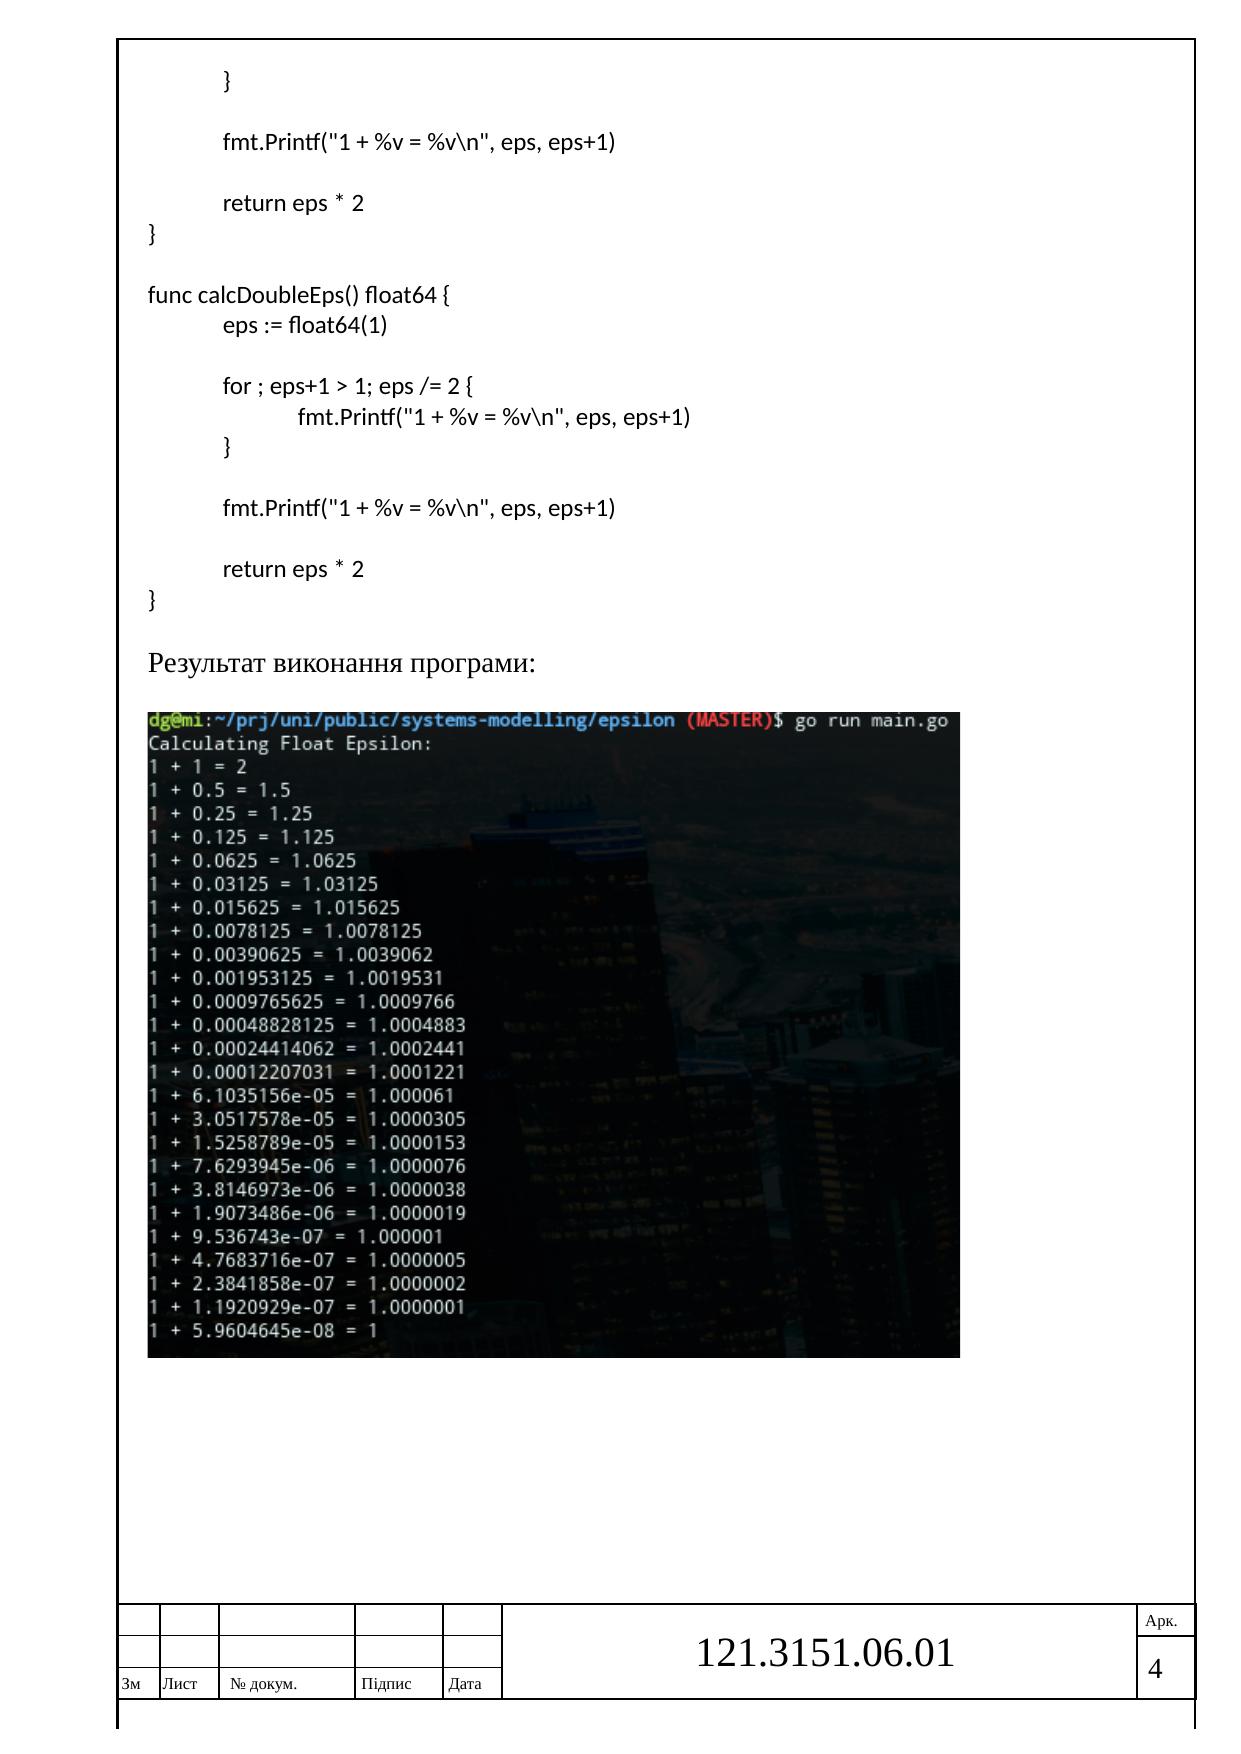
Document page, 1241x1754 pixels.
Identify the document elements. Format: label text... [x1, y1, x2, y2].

text fmt.Printf("1 + %v = %v\n", eps, eps+1) [148, 492, 1175, 523]
text return eps * 2 [148, 553, 1175, 584]
text func calcDoubleEps() float64 { [148, 279, 1175, 309]
text eps := float64(1) [148, 309, 1175, 340]
text for ; eps+1 > 1; eps /= 2 { [148, 370, 1175, 401]
text } [148, 65, 1175, 96]
text return eps * 2 [148, 187, 1175, 218]
text } [148, 431, 1175, 462]
text Результат виконання програми: [148, 645, 1175, 678]
text } [148, 218, 1175, 248]
text } [148, 584, 1175, 614]
text fmt.Printf("1 + %v = %v\n", eps, eps+1) [148, 401, 1175, 431]
picture [147, 712, 961, 1358]
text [148, 126, 1175, 157]
